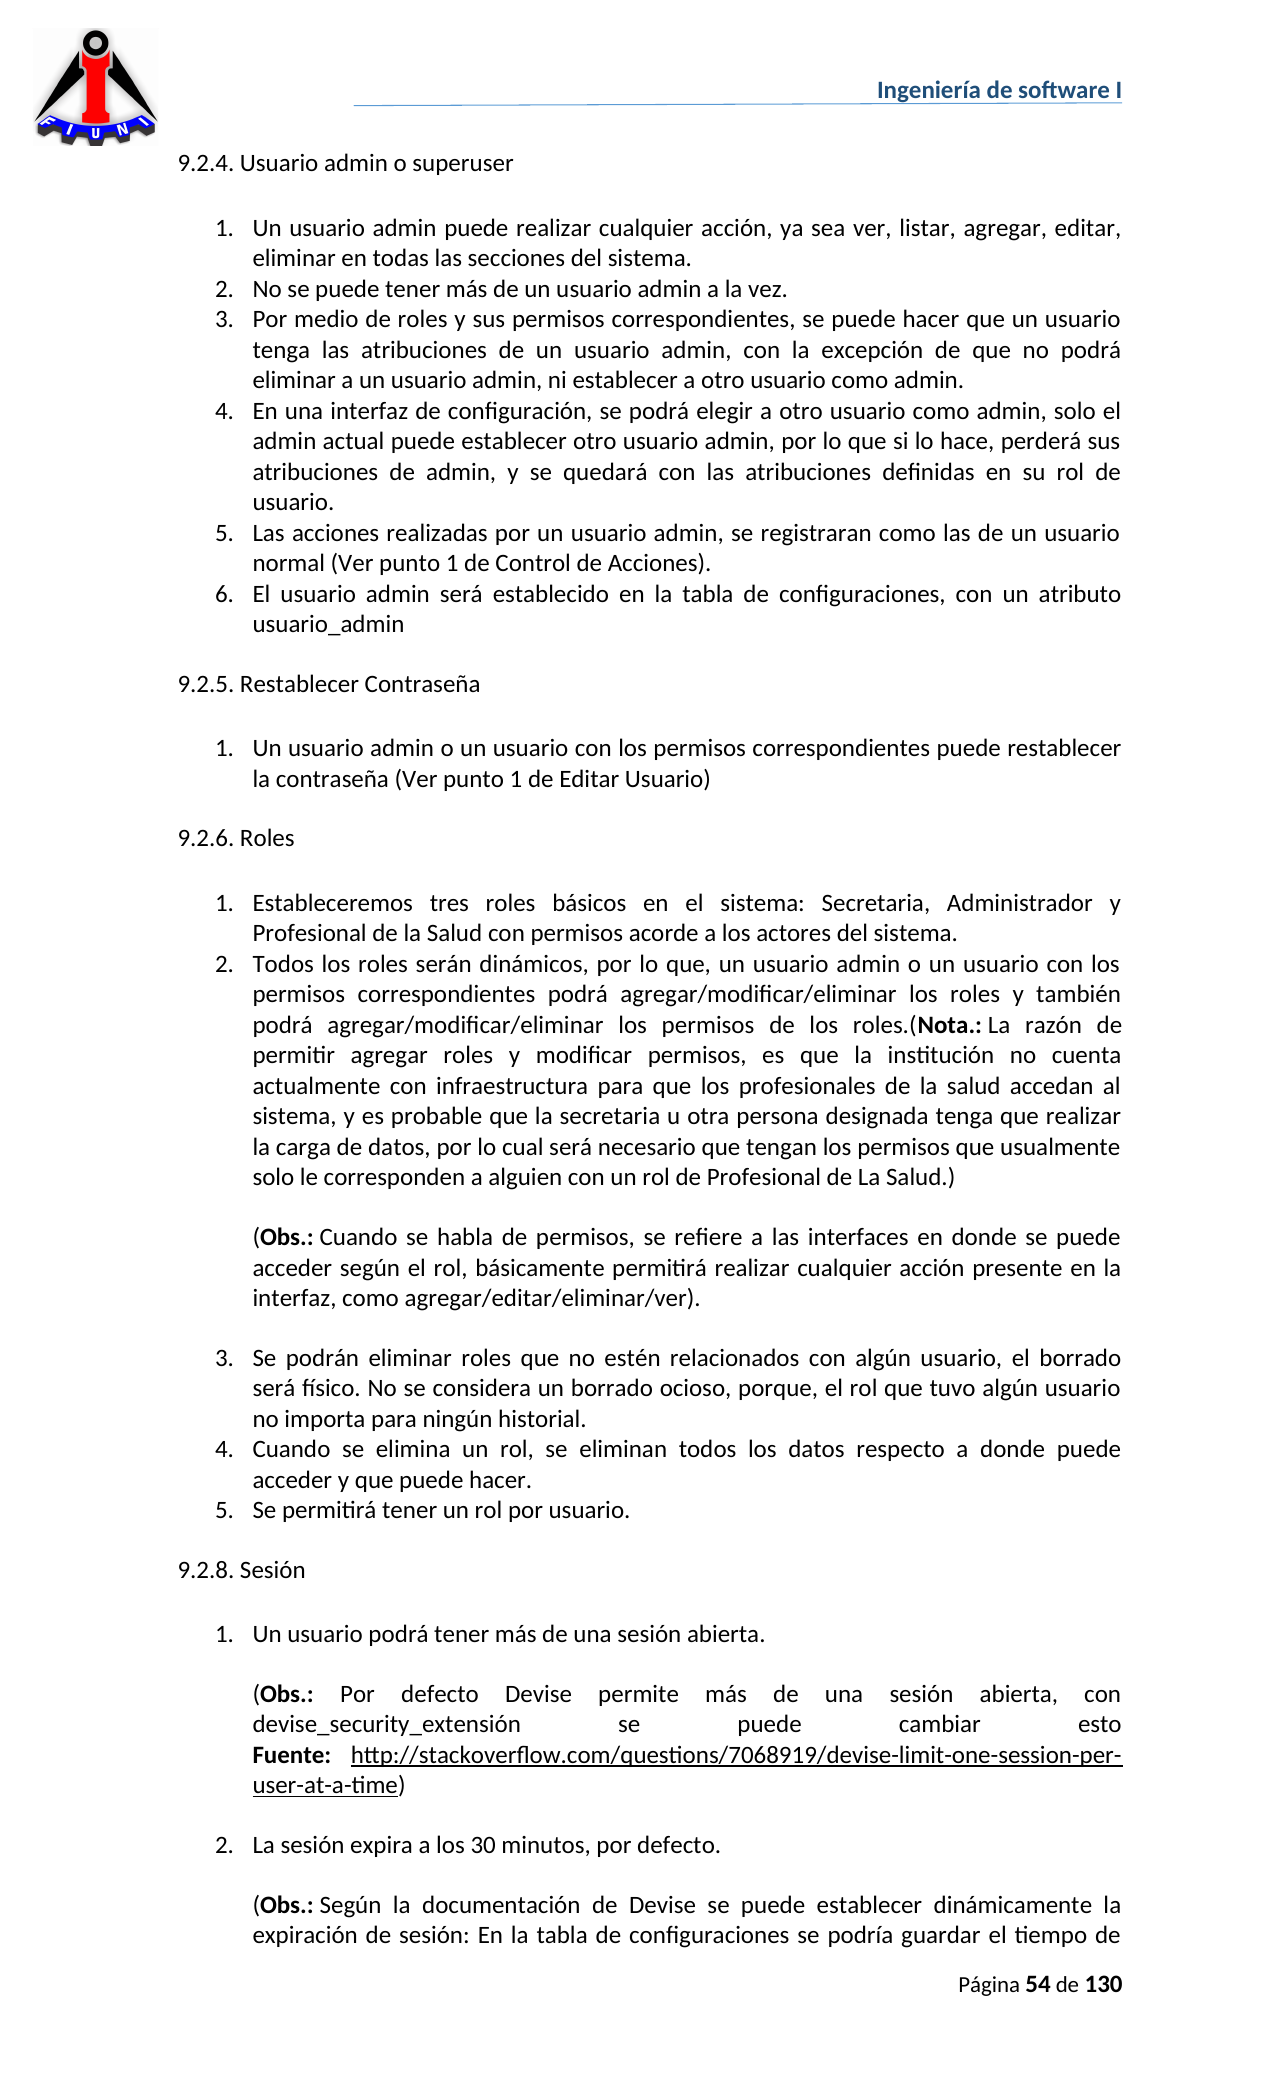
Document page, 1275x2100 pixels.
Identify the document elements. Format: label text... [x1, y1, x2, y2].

list Las acciones realizadas por un usuario admin, se registraran como las de un usuario normal (Ver punto 1 de Control de Acciones). [215, 814, 1122, 875]
list Se permitirá tener un rol por usuario. [215, 1908, 1122, 1939]
list Todos los roles serán dinámicos, por lo que, un usuario admin o un usuario con los permisos correspondientes podrá agregar/modificar/eliminar los roles y también podrá agregar/modificar/eliminar los permisos de los roles.(Nota.: La razón de permitir agregar roles y modificar permisos, es que la institución no cuenta actualmente con infraestructura para que los profesionales de la salud accedan al sistema, y es probable que la secretaria u otra persona designada tenga que realizar la carga de datos, por lo cual será necesario que tengan los permisos que usualmente solo le corresponden a alguien con un rol de Profesional de La Salud.) [215, 1303, 1122, 1547]
subtitle 9.2.5. Restablecer Contraseña [177, 994, 1122, 1025]
subtitle 9.2.4. Usuario admin o superuser [177, 328, 1122, 358]
list Un usuario admin puede realizar cualquier acción, ya sea ver, listar, agregar, editar, eliminar en todas las secciones del sistema. [215, 392, 1122, 453]
list Se podrán eliminar roles que no estén relacionados con algún usuario, el borrado será físico. No se considera un borrado ocioso, porque, el rol que tuvo algún usuario no importa para ningún historial. [215, 1697, 1122, 1789]
list El usuario admin será establecido en la tabla de configuraciones, con un atributo usuario_admin [215, 904, 1122, 965]
list Para eliminar un usuario admin, este debe perder sus facultades de admin, estableciendo otro usuario como admin, en una interfaz de configuración (Ver punto 6 de Usuario admin o superuser). [215, 207, 1122, 299]
list Un usuario admin no puede eliminarse a sí mismo. [215, 148, 1122, 178]
list Un usuario admin o un usuario con los permisos correspondientes puede restablecer la contraseña (Ver punto 1 de Editar Usuario) [215, 1059, 1122, 1120]
picture [32, 28, 159, 146]
list Estableceremos tres roles básicos en el sistema: Secretaria, Administrador y Profesional de la Salud con permisos acorde a los actores del sistema. [215, 1213, 1122, 1274]
list No se puede tener más de un usuario admin a la vez. [215, 482, 1122, 513]
list Cuando se elimina un rol, se eliminan todos los datos respecto a donde puede acceder y que puede hacer. [215, 1818, 1122, 1879]
list Por medio de roles y sus permisos correspondientes, se puede hacer que un usuario tenga las atribuciones de un usuario admin, con la excepción de que no podrá eliminar a un usuario admin, ni establecer a otro usuario como admin. [215, 542, 1122, 634]
subtitle 9.2.6. Roles [177, 1149, 1122, 1179]
text (Obs.: Cuando se habla de permisos, se refiere a las interfaces en donde se puede acceder según el rol, básicamente permitirá realizar cualquier acción presente en la interfaz, como agregar/editar/eliminar/ver). [252, 1577, 1122, 1668]
list En una interfaz de configuración, se podrá elegir a otro usuario como admin, solo el admin actual puede establecer otro usuario admin, por lo que si lo hace, perderá sus atribuciones de admin, y se quedará con las atribuciones definidas en su rol de usuario. [215, 663, 1122, 785]
